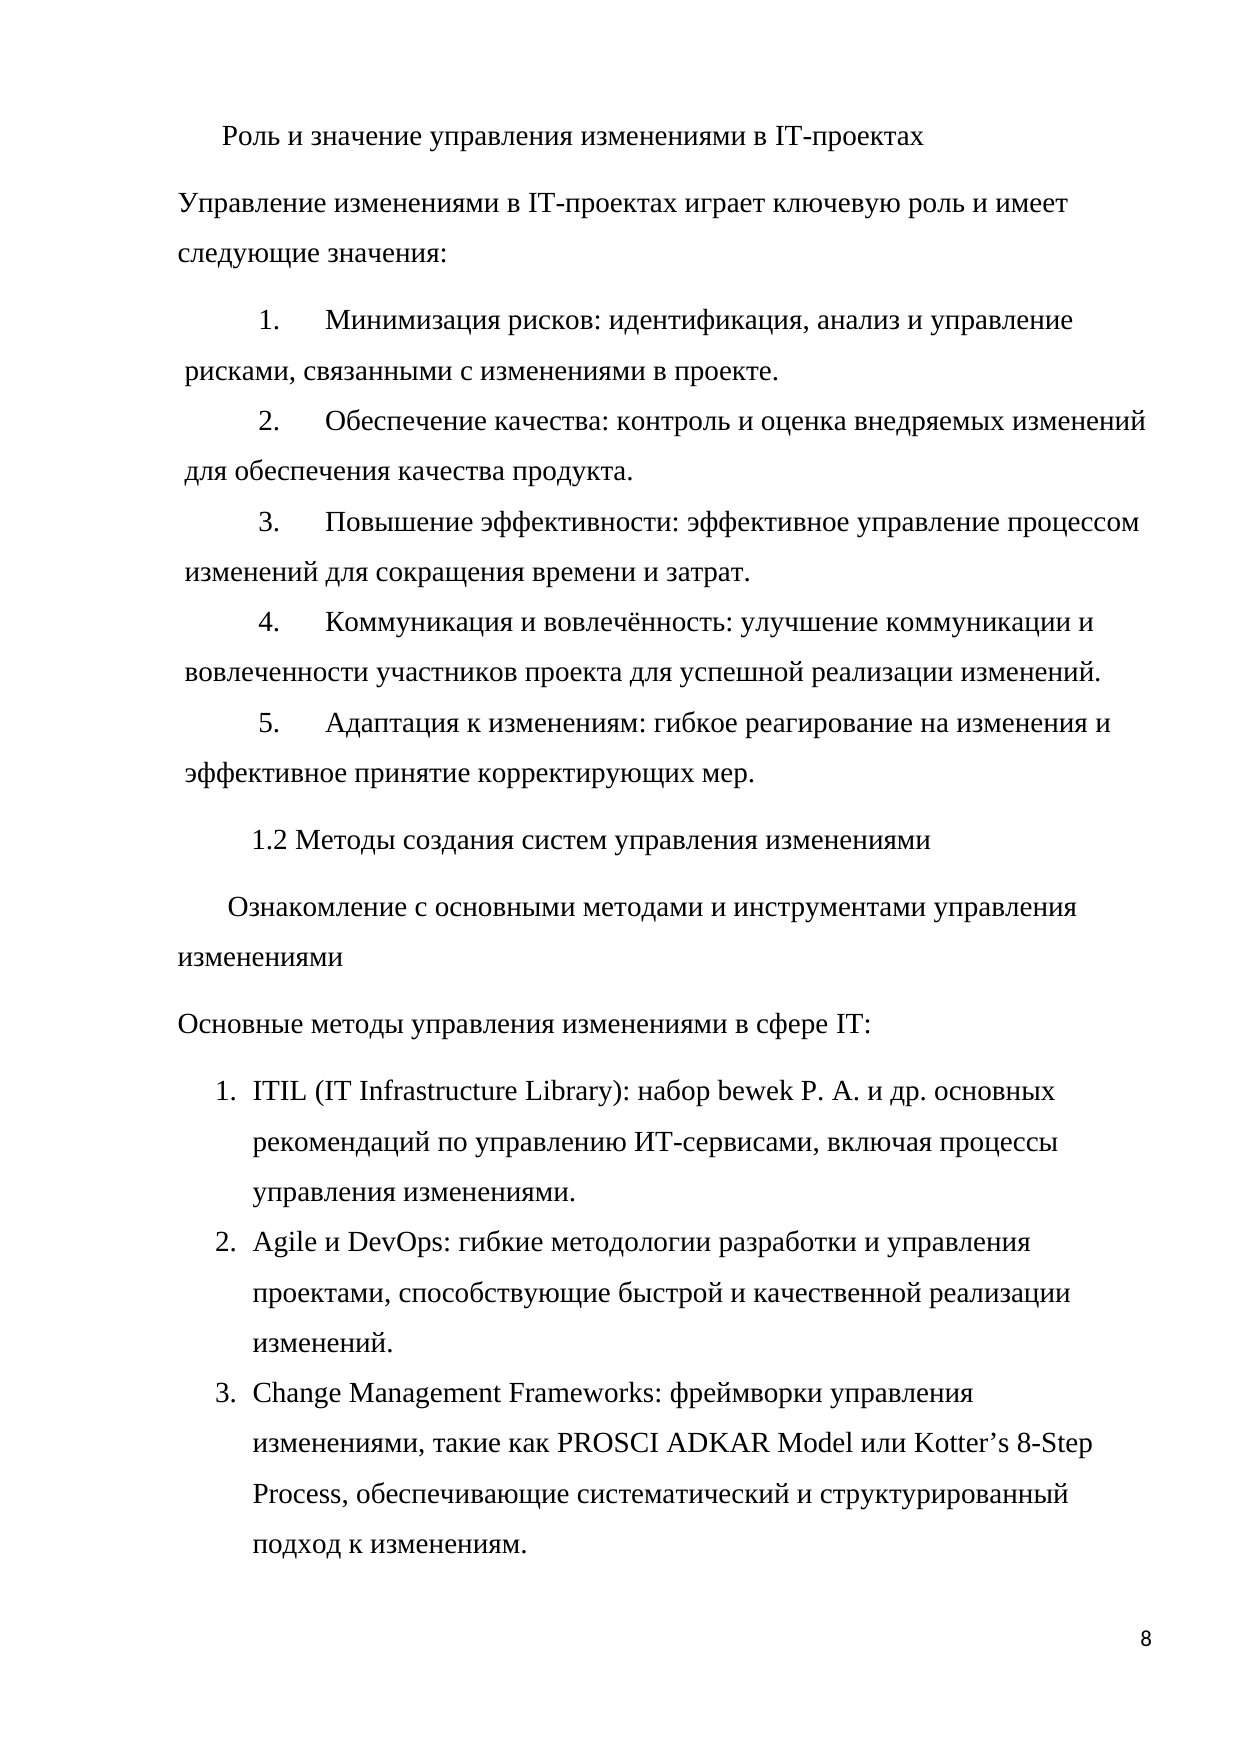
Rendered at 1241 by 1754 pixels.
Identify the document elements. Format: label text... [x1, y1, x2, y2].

list Адаптация к изменениям: гибкое реагирование на изменения и эффективное принятие корректирующих мер. [184, 705, 1152, 789]
text Управление изменениями в IT-проектах играет ключевую роль и имеет следующие значения: [177, 185, 1152, 269]
list Минимизация рисков: идентификация, анализ и управление рисками, связанными с изменениями в проекте. [184, 302, 1152, 386]
text Роль и значение управления изменениями в IT-проектах [177, 118, 1152, 152]
list Agile и DevOps: гибкие методологии разработки и управления проектами, способствующие быстрой и качественной реализации изменений. [215, 1224, 1152, 1358]
list Повышение эффективности: эффективное управление процессом изменений для сокращения времени и затрат. [184, 504, 1152, 587]
text Ознакомление с основными методами и инструментами управления изменениями [177, 889, 1152, 973]
list ITIL (IT Infrastructure Library): набор bewek Р. А. и др. основных рекомендаций по управлению ИТ-сервисами, включая процессы управления изменениями. [215, 1073, 1152, 1208]
subtitle 1.2 Методы создания систем управления изменениями [177, 822, 1152, 856]
text Основные методы управления изменениями в сфере IT: [177, 1006, 1152, 1040]
list Обеспечение качества: контроль и оценка внедряемых изменений для обеспечения качества продукта. [184, 403, 1152, 487]
list Change Management Frameworks: фреймворки управления изменениями, такие как PROSCI ADKAR Model или Kotter’s 8-Step Process, обеспечивающие систематический и структурированный подход к изменениям. [215, 1375, 1152, 1560]
list Коммуникация и вовлечённость: улучшение коммуникации и вовлеченности участников проекта для успешной реализации изменений. [184, 604, 1152, 688]
